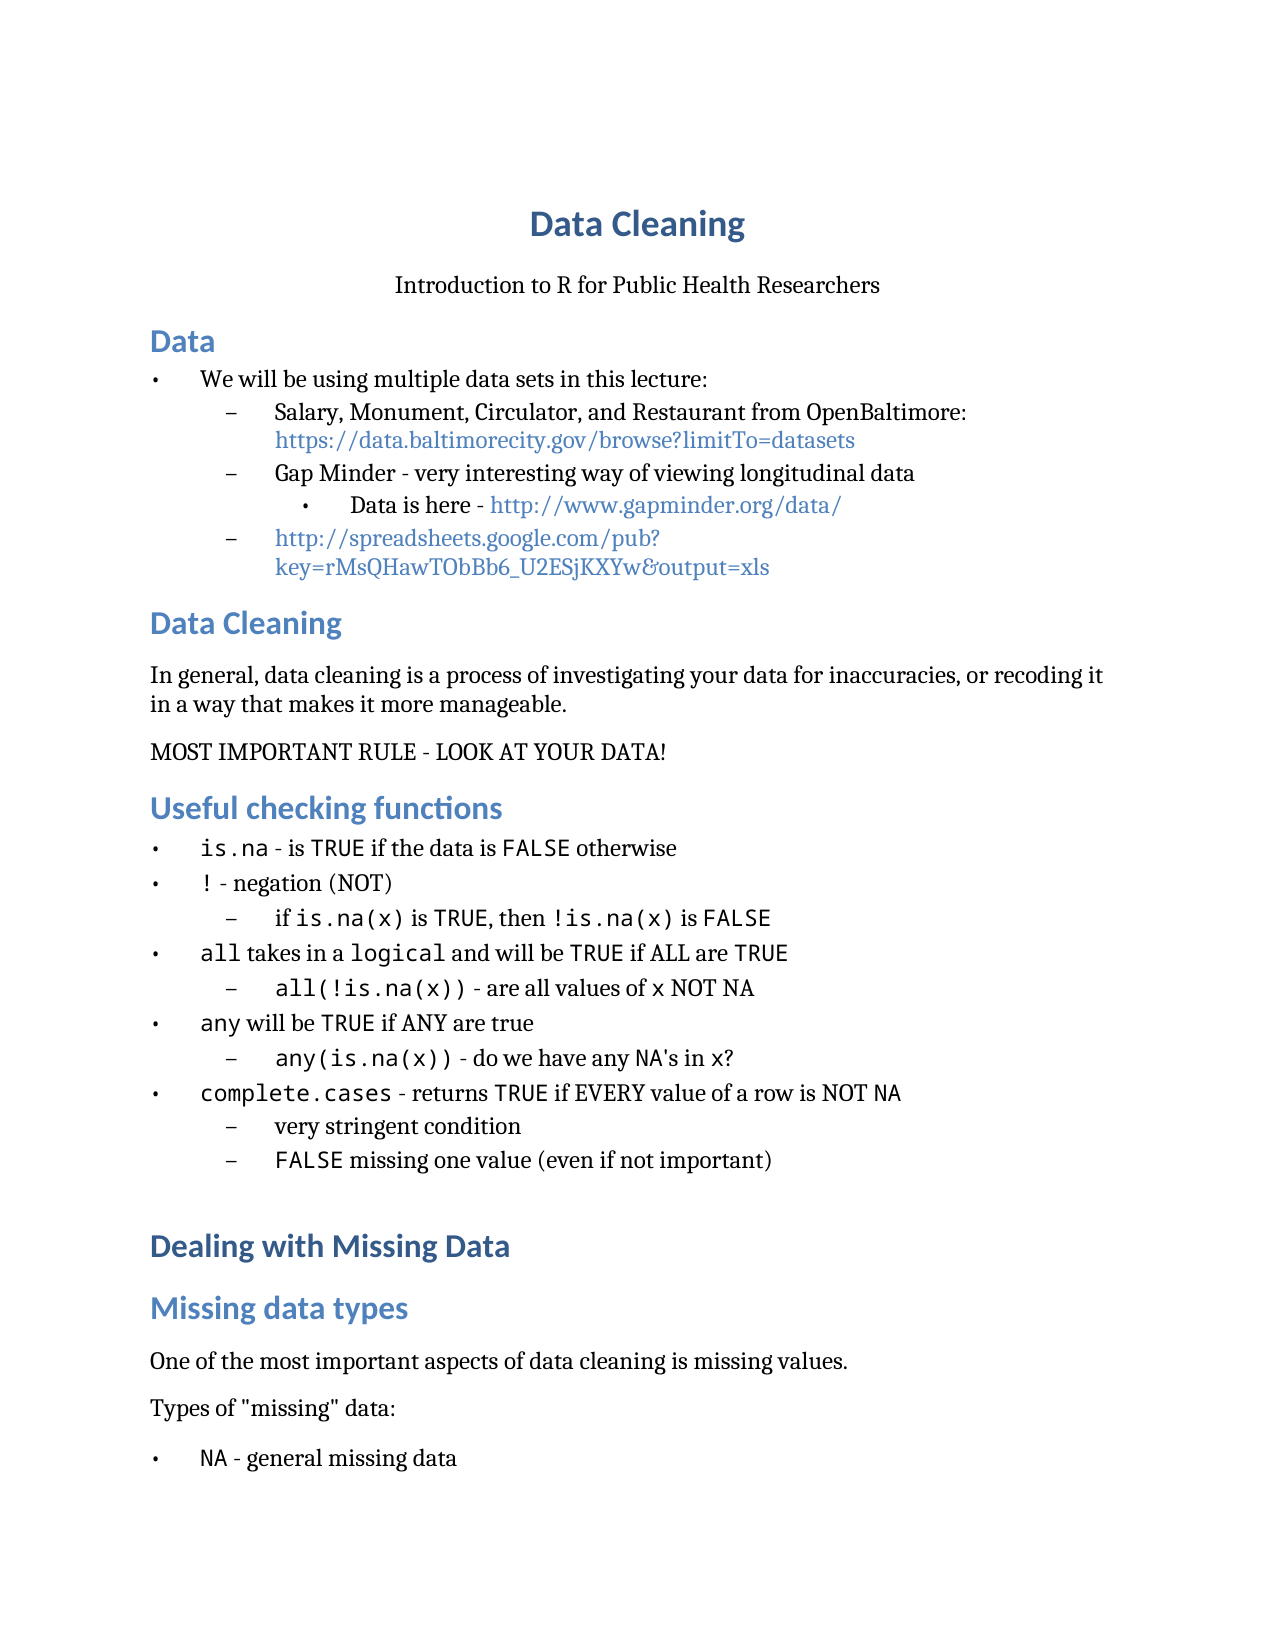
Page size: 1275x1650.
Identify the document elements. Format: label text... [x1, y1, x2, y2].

text Types of "missing" data: [150, 1394, 1125, 1423]
list all(!is.na(x)) - are all values of x NOT NA [225, 972, 1125, 1003]
list complete.cases - returns TRUE if EVERY value of a row is NOT NA [150, 1077, 1125, 1108]
text MOST IMPORTANT RULE - LOOK AT YOUR DATA! [150, 738, 1125, 766]
list FALSE missing one value (even if not important) [225, 1144, 1125, 1176]
list ! - negation (NOT) [150, 867, 1125, 898]
subtitle Missing data types [150, 1287, 1125, 1328]
list any will be TRUE if ANY are true [150, 1007, 1125, 1038]
text In general, data cleaning is a process of investigating your data for inaccuracies, or recoding it in a way that makes it more manageable. [150, 661, 1125, 719]
list We will be using multiple data sets in this lecture: [150, 365, 1125, 394]
list all takes in a logical and will be TRUE if ALL are TRUE [150, 937, 1125, 968]
text Introduction to R for Public Health Researchers [150, 271, 1125, 299]
subtitle Useful checking functions [150, 787, 1125, 828]
list Gap Minder - very interesting way of viewing longitudinal data [225, 459, 1125, 487]
list very stringent condition [225, 1112, 1125, 1141]
list any(is.na(x)) - do we have any NA's in x? [225, 1042, 1125, 1073]
subtitle Data [150, 320, 1125, 361]
list NA - general missing data [150, 1442, 1125, 1473]
text One of the most important aspects of data cleaning is missing values. [150, 1347, 1125, 1375]
list http://spreadsheets.google.com/pub?key=rMsQHawTObBb6_U2ESjKXYw&output=xls [225, 524, 1125, 581]
title Data Cleaning [150, 200, 1125, 246]
list Data is here - http://www.gapminder.org/data/ [300, 491, 1125, 520]
subtitle Dealing with Missing Data [150, 1226, 1125, 1266]
list is.na - is TRUE if the data is FALSE otherwise [150, 832, 1125, 863]
list if is.na(x) is TRUE, then !is.na(x) is FALSE [225, 902, 1125, 933]
subtitle Data Cleaning [150, 602, 1125, 643]
list Salary, Monument, Circulator, and Restaurant from OpenBaltimore: https://data.baltimorecity.gov/browse?limitTo=datasets [225, 397, 1125, 455]
